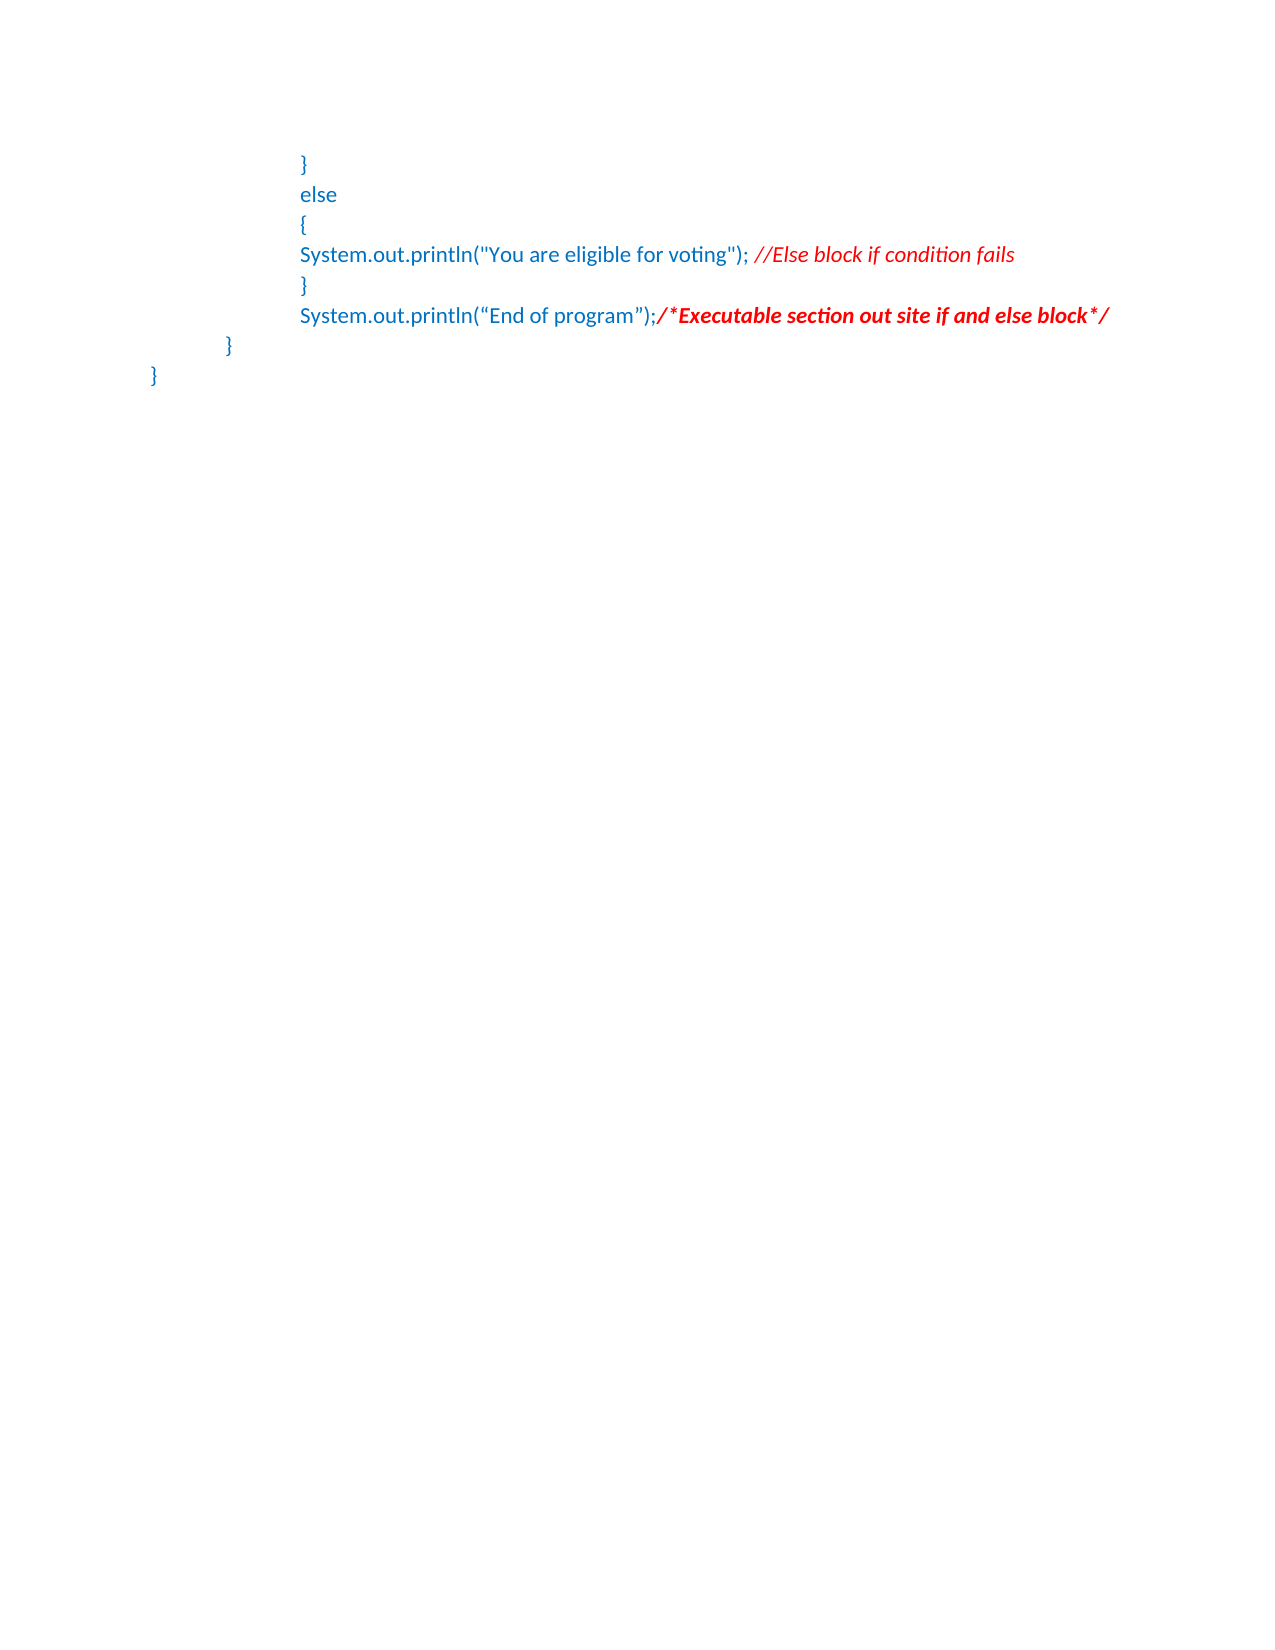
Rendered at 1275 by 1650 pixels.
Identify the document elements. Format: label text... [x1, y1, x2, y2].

text else [150, 180, 1125, 208]
text System.out.println("You are eligible for voting"); //Else block if condition fails [150, 241, 1125, 269]
text } [150, 361, 1125, 389]
text } [150, 271, 1125, 299]
text } [150, 150, 1125, 178]
text } [150, 331, 1125, 359]
text { [150, 210, 1125, 238]
text System.out.println(“End of program”);/*Executable section out site if and else block*/ [150, 301, 1125, 329]
